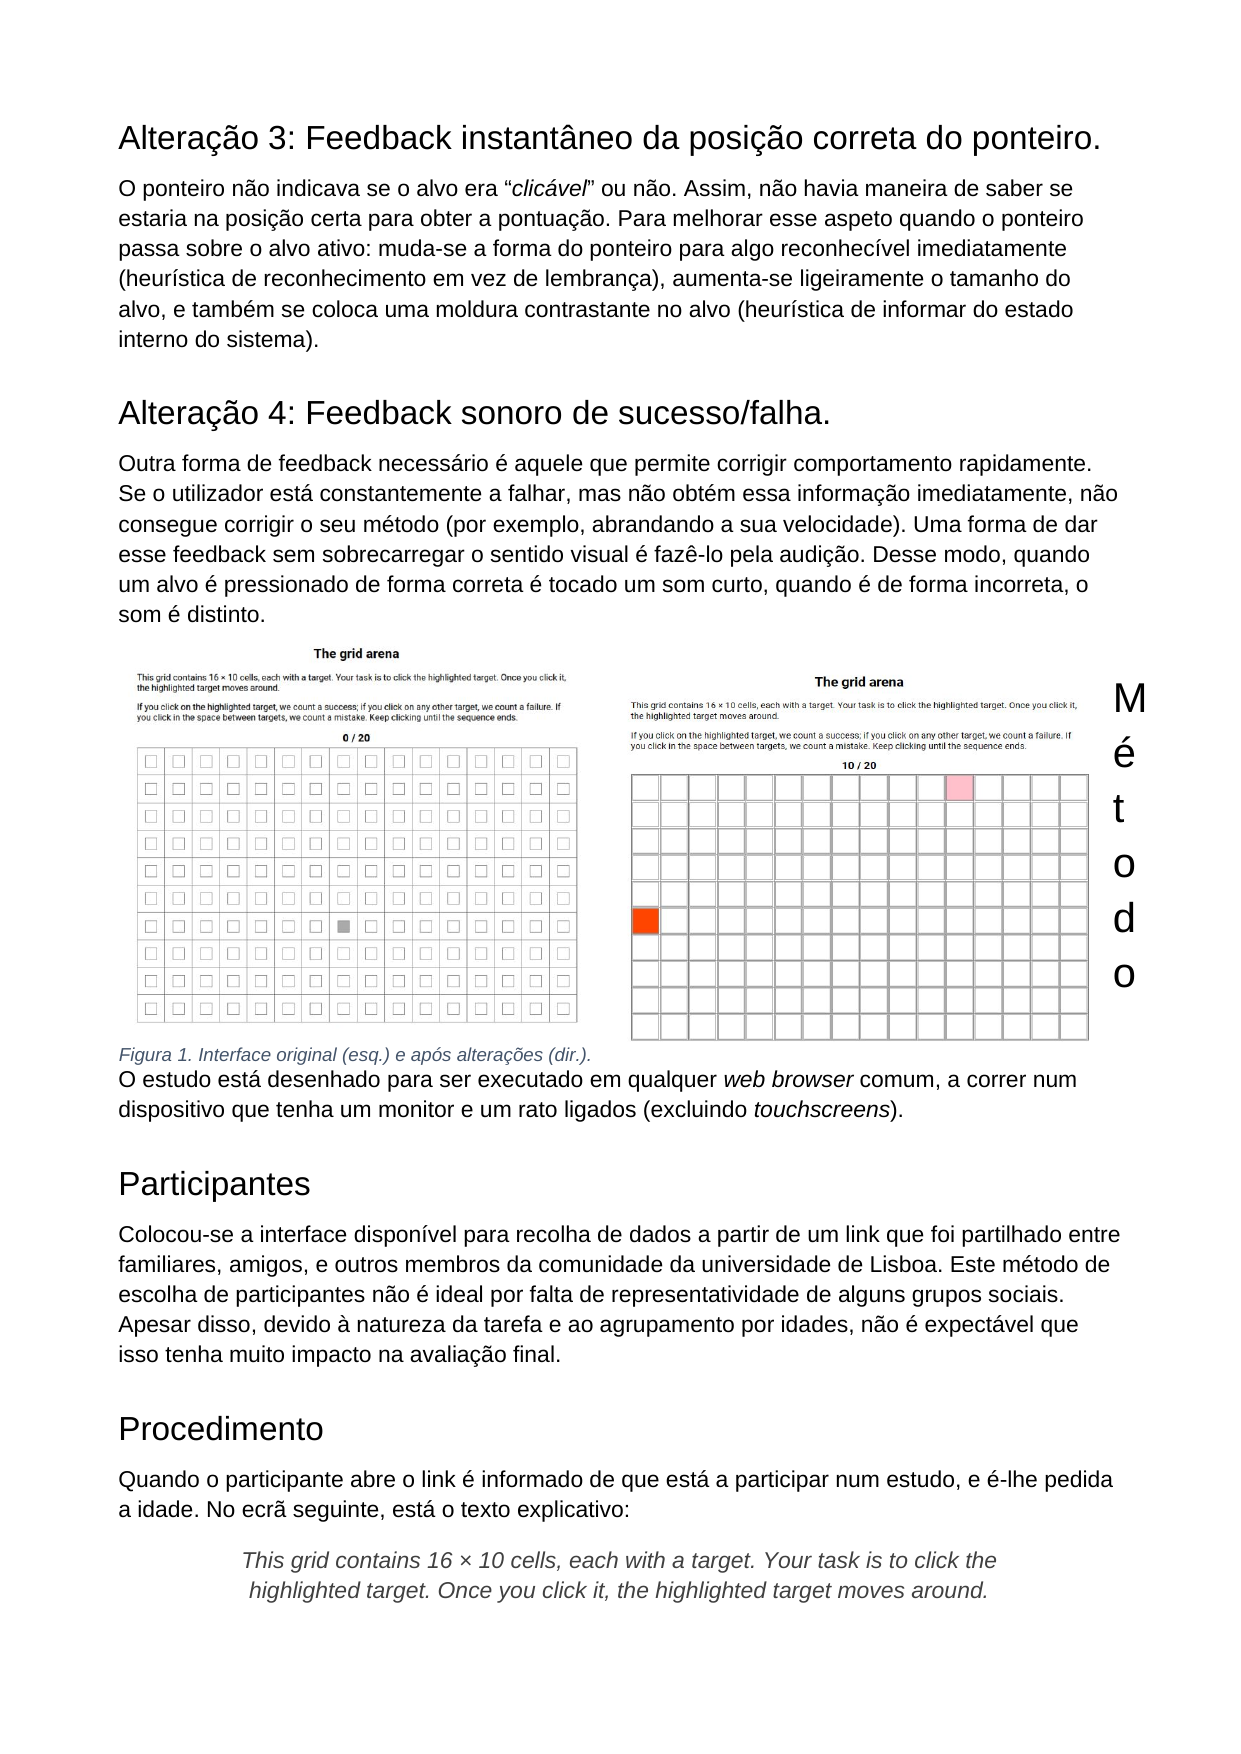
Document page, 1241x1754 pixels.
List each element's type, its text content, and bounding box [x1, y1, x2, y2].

text Quando o participante abre o link é informado de que está a participar num estudo, e é-lhe pedida a idade. No ecrã seguinte, está o texto explicativo: [118, 1466, 1122, 1522]
picture [118, 640, 594, 1030]
subtitle Participantes [118, 1164, 1122, 1202]
subtitle Alteração 4: Feedback sonoro de sucesso/falha. [118, 393, 1122, 432]
text This grid contains 16 × 10 cells, each with a target. Your task is to click the highlighted target. Once you click it, the highlighted target moves around. [208, 1547, 1032, 1604]
subtitle Procedimento [118, 1409, 1122, 1448]
text Outra forma de feedback necessário é aquele que permite corrigir comportamento rapidamente. Se o utilizador está constantemente a falhar, mas não obtém essa informação imediatamente, não consegue corrigir o seu método (por exemplo, abrandando a sua velocidade). Uma forma de dar esse feedback sem sobrecarregar o sentido visual é fazê-lo pela audição. Desse modo, quando um alvo é pressionado de forma correta é tocado um som curto, quando é de forma incorreta, o som é distinto. [118, 450, 1122, 627]
text Colocou-se a interface disponível para recolha de dados a partir de um link que foi partilhado entre familiares, amigos, e outros membros da comunidade da universidade de Lisboa. Este método de escolha de participantes não é ideal por falta de representatividade de alguns grupos sociais. Apesar disso, devido à natureza da tarefa e ao agrupamento por idades, não é expectável que isso tenha muito impacto na avaliação final. [118, 1221, 1122, 1368]
text O ponteiro não indicava se o alvo era “clicável” ou não. Assim, não havia maneira de saber se estaria na posição certa para obter a pontuação. Para melhorar esse aspeto quando o ponteiro passa sobre o alvo ativo: muda-se a forma do ponteiro para algo reconhecível imediatamente (heurística de reconhecimento em vez de lembrança), aumenta-se ligeiramente o tamanho do alvo, e também se coloca uma moldura contrastante no alvo (heurística de informar do estado interno do sistema). [118, 175, 1122, 352]
text O estudo está desenhado para ser executado em qualquer web browser comum, a correr num dispositivo que tenha um monitor e um rato ligados (excluindo touchscreens). [118, 1016, 1122, 1123]
picture [625, 674, 1094, 1043]
subtitle Alteração 3: Feedback instantâneo da posição correta do ponteiro. [118, 118, 1122, 156]
